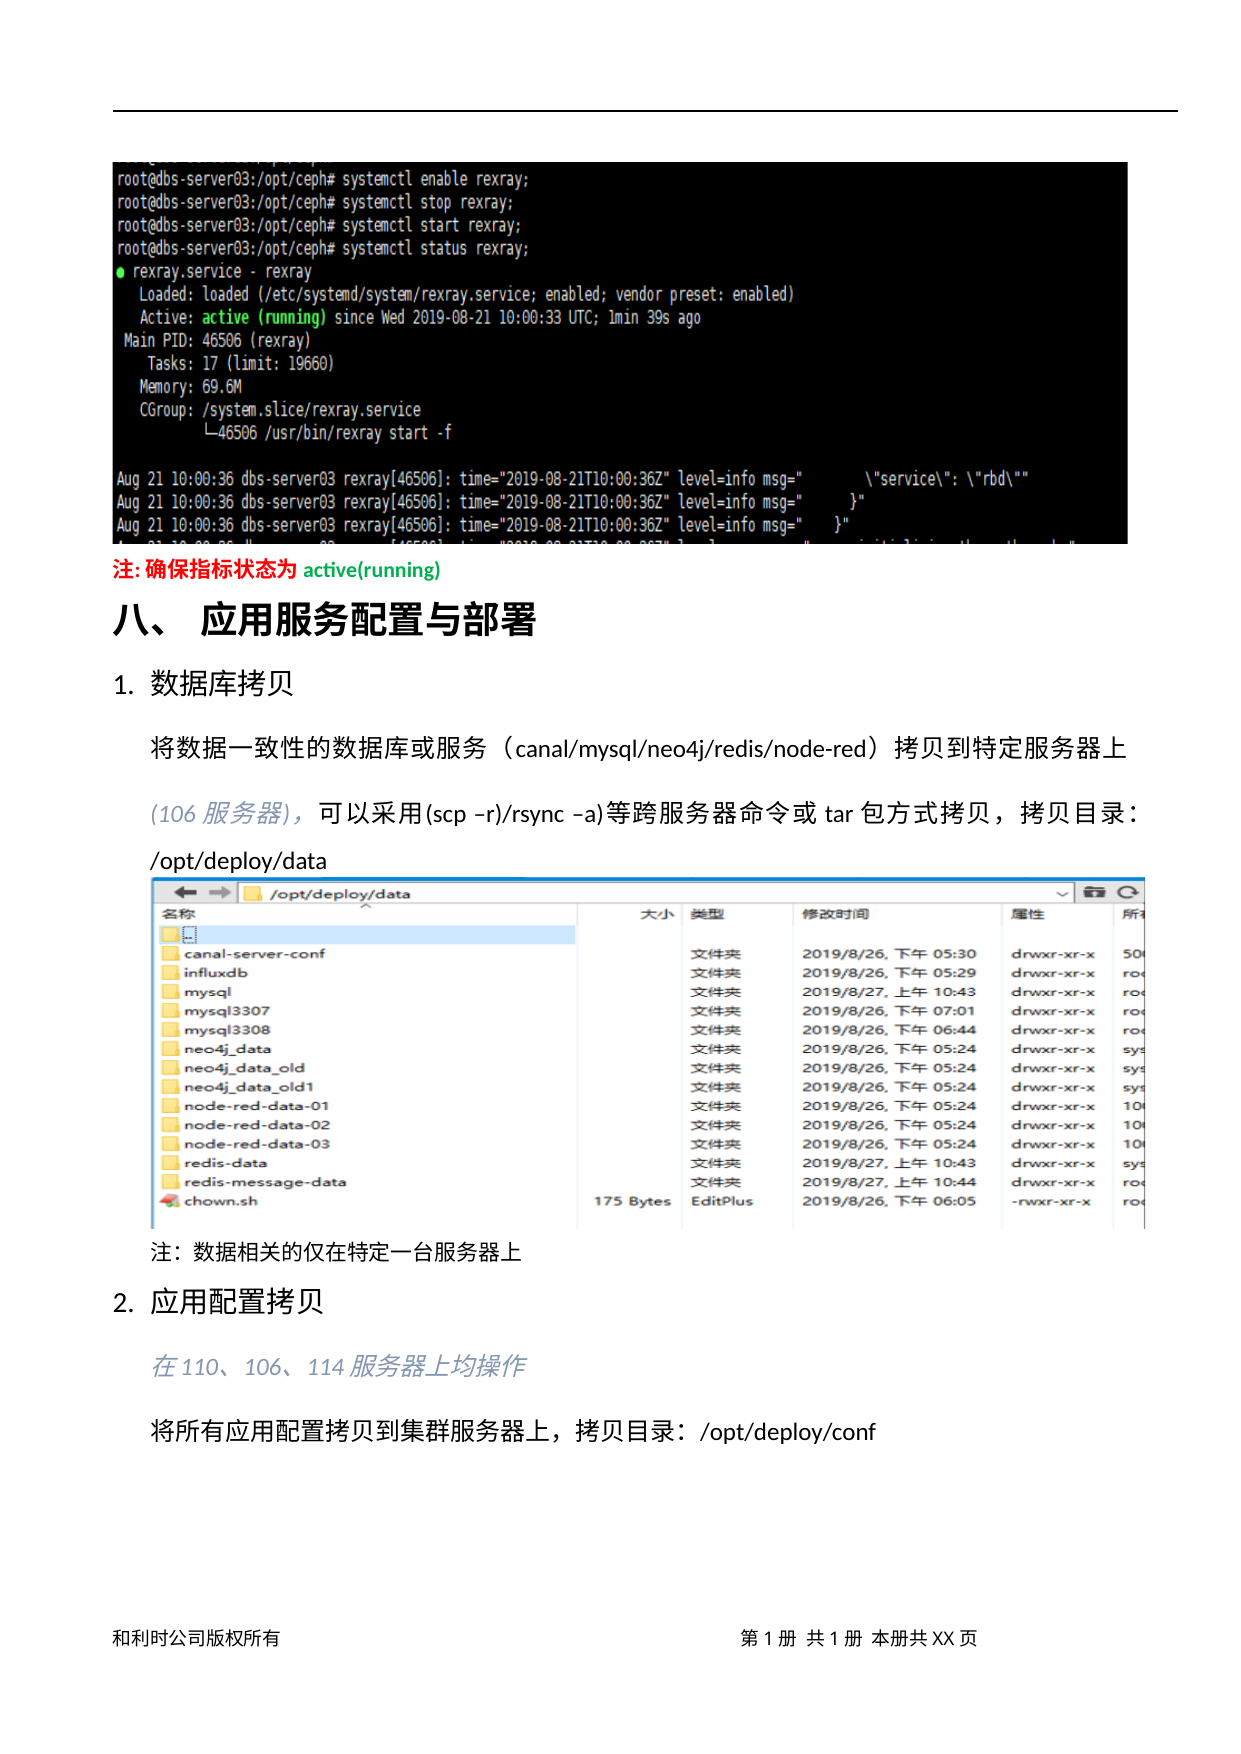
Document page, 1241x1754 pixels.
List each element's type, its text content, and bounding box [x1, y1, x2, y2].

list 应用服务配置与部署 [112, 584, 1128, 649]
list 将数据一致性的数据库或服务（canal/mysql/neo4j/redis/node-red）拷贝到特定服务器上(106服务器)，可以采用(scp –r)/rsync –a)等跨服务器命令或tar包方式拷贝，拷贝目录：/opt/deploy/data [150, 714, 1128, 877]
list 数据库拷贝 [112, 649, 1128, 714]
list 应用配置拷贝 [112, 1267, 1128, 1332]
text 注: 确保指标状态为active(running) [112, 552, 1128, 584]
picture [112, 162, 1128, 544]
list 在110、106、114服务器上均操作 [150, 1332, 1128, 1397]
list 注：数据相关的仅在特定一台服务器上 [150, 1234, 1128, 1267]
picture [150, 877, 1146, 1229]
list 将所有应用配置拷贝到集群服务器上，拷贝目录：/opt/deploy/conf [150, 1397, 1128, 1462]
